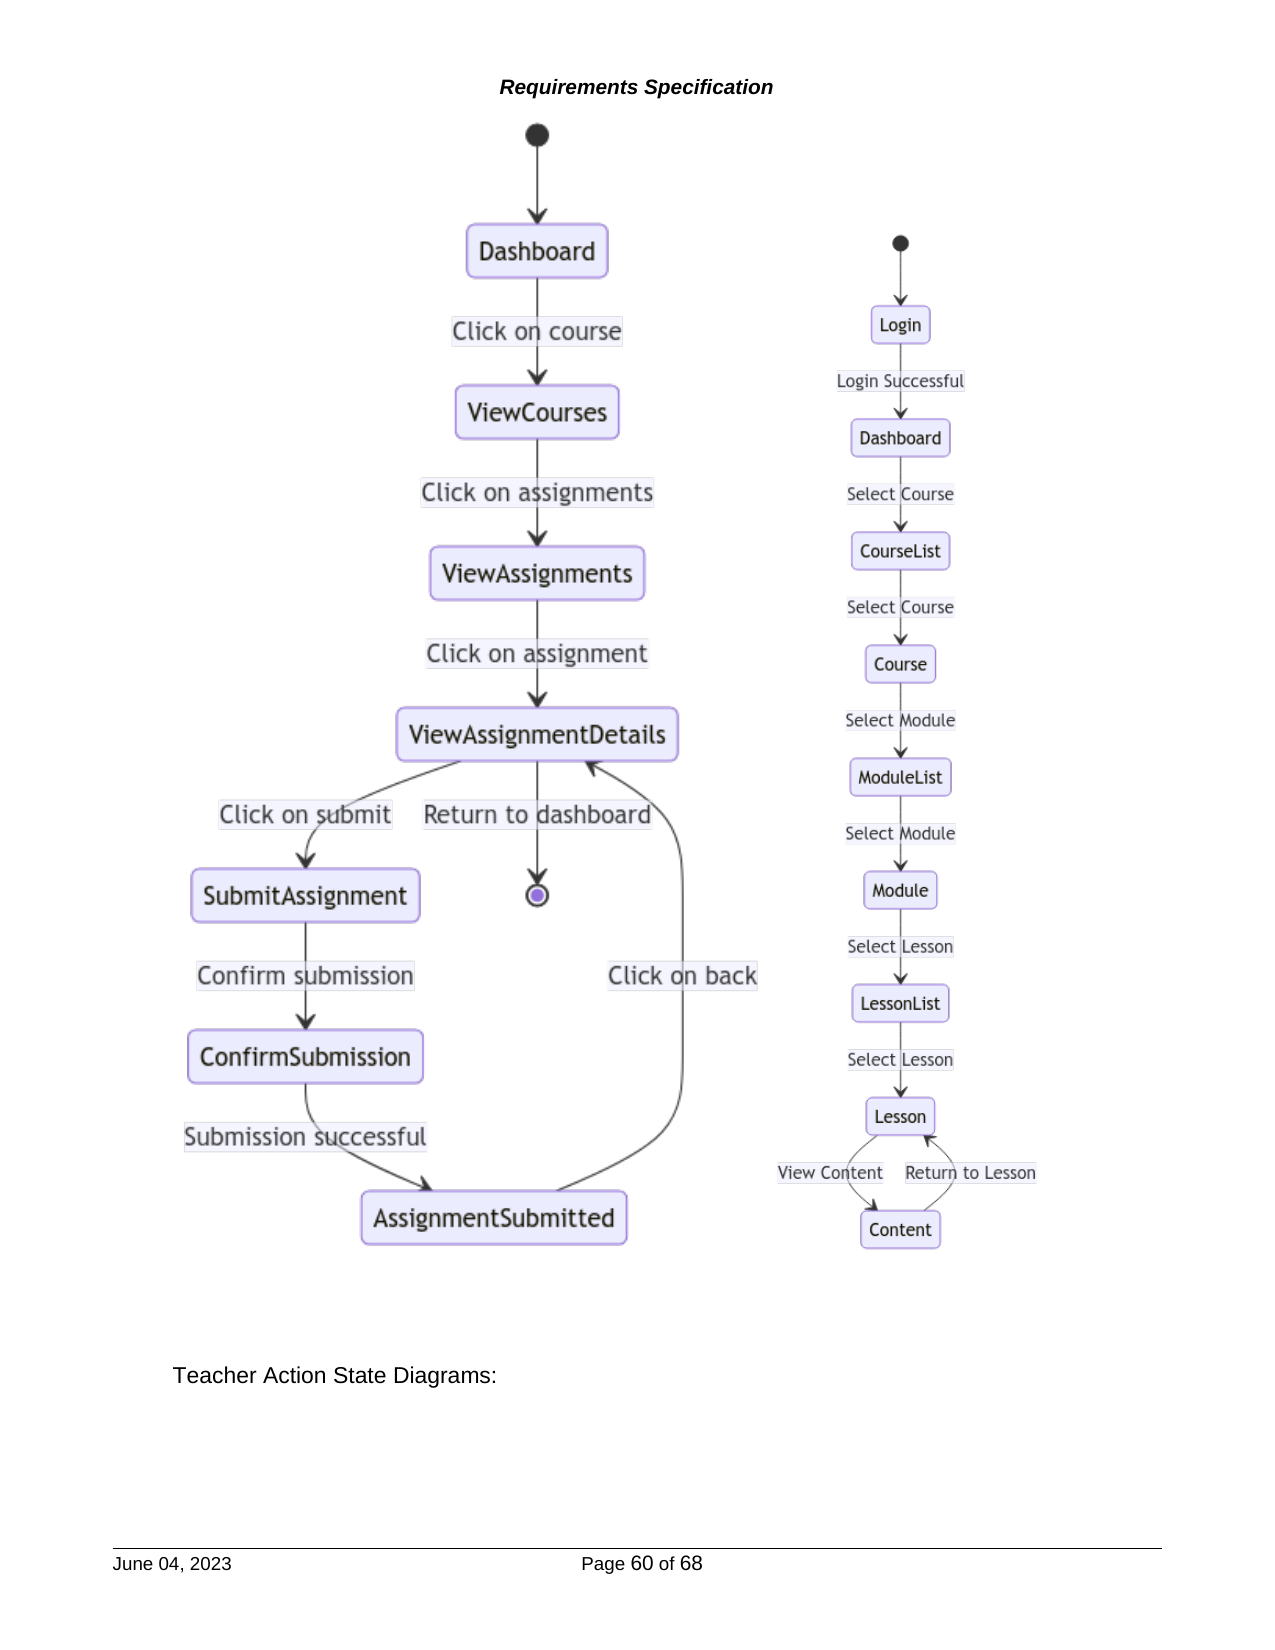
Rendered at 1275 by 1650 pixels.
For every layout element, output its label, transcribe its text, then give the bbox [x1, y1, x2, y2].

text Teacher Action State Diagrams: [172, 1362, 1162, 1388]
picture [172, 112, 1045, 1257]
